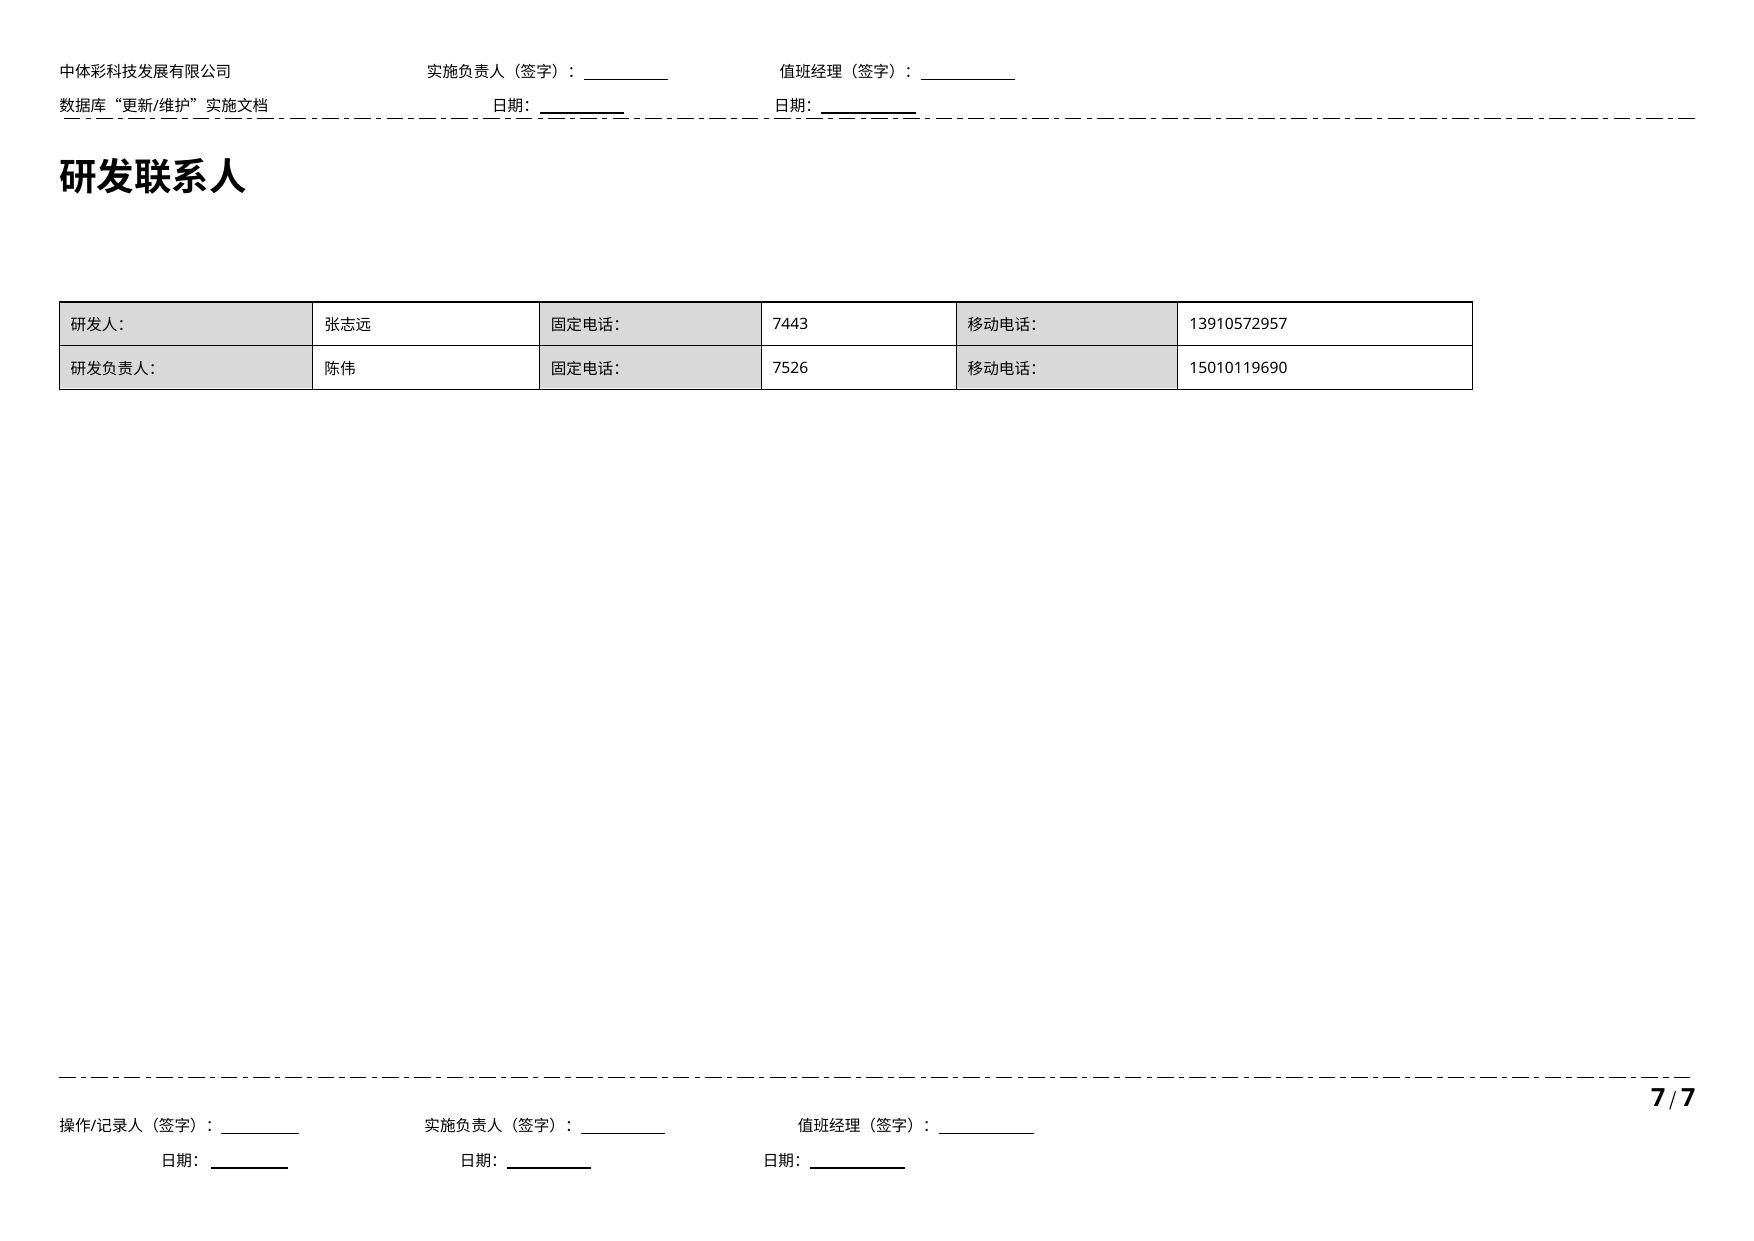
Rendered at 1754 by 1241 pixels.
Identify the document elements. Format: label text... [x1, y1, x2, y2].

table_header 张志远 [313, 303, 539, 345]
table_cell 固定电话： [540, 346, 761, 388]
subtitle 研发联系人 [59, 141, 1695, 206]
table_cell 15010119690 [1178, 346, 1472, 388]
table_header 13910572957 [1178, 303, 1472, 345]
table_header 7443 [762, 303, 956, 345]
table_header 研发人： [60, 303, 312, 345]
table_cell 陈伟 [313, 346, 539, 388]
table_header 固定电话： [540, 303, 761, 345]
table_cell 研发负责人： [60, 346, 312, 388]
table_cell 7526 [762, 346, 956, 388]
table_header 移动电话： [957, 303, 1177, 345]
table_cell 移动电话： [957, 346, 1177, 388]
